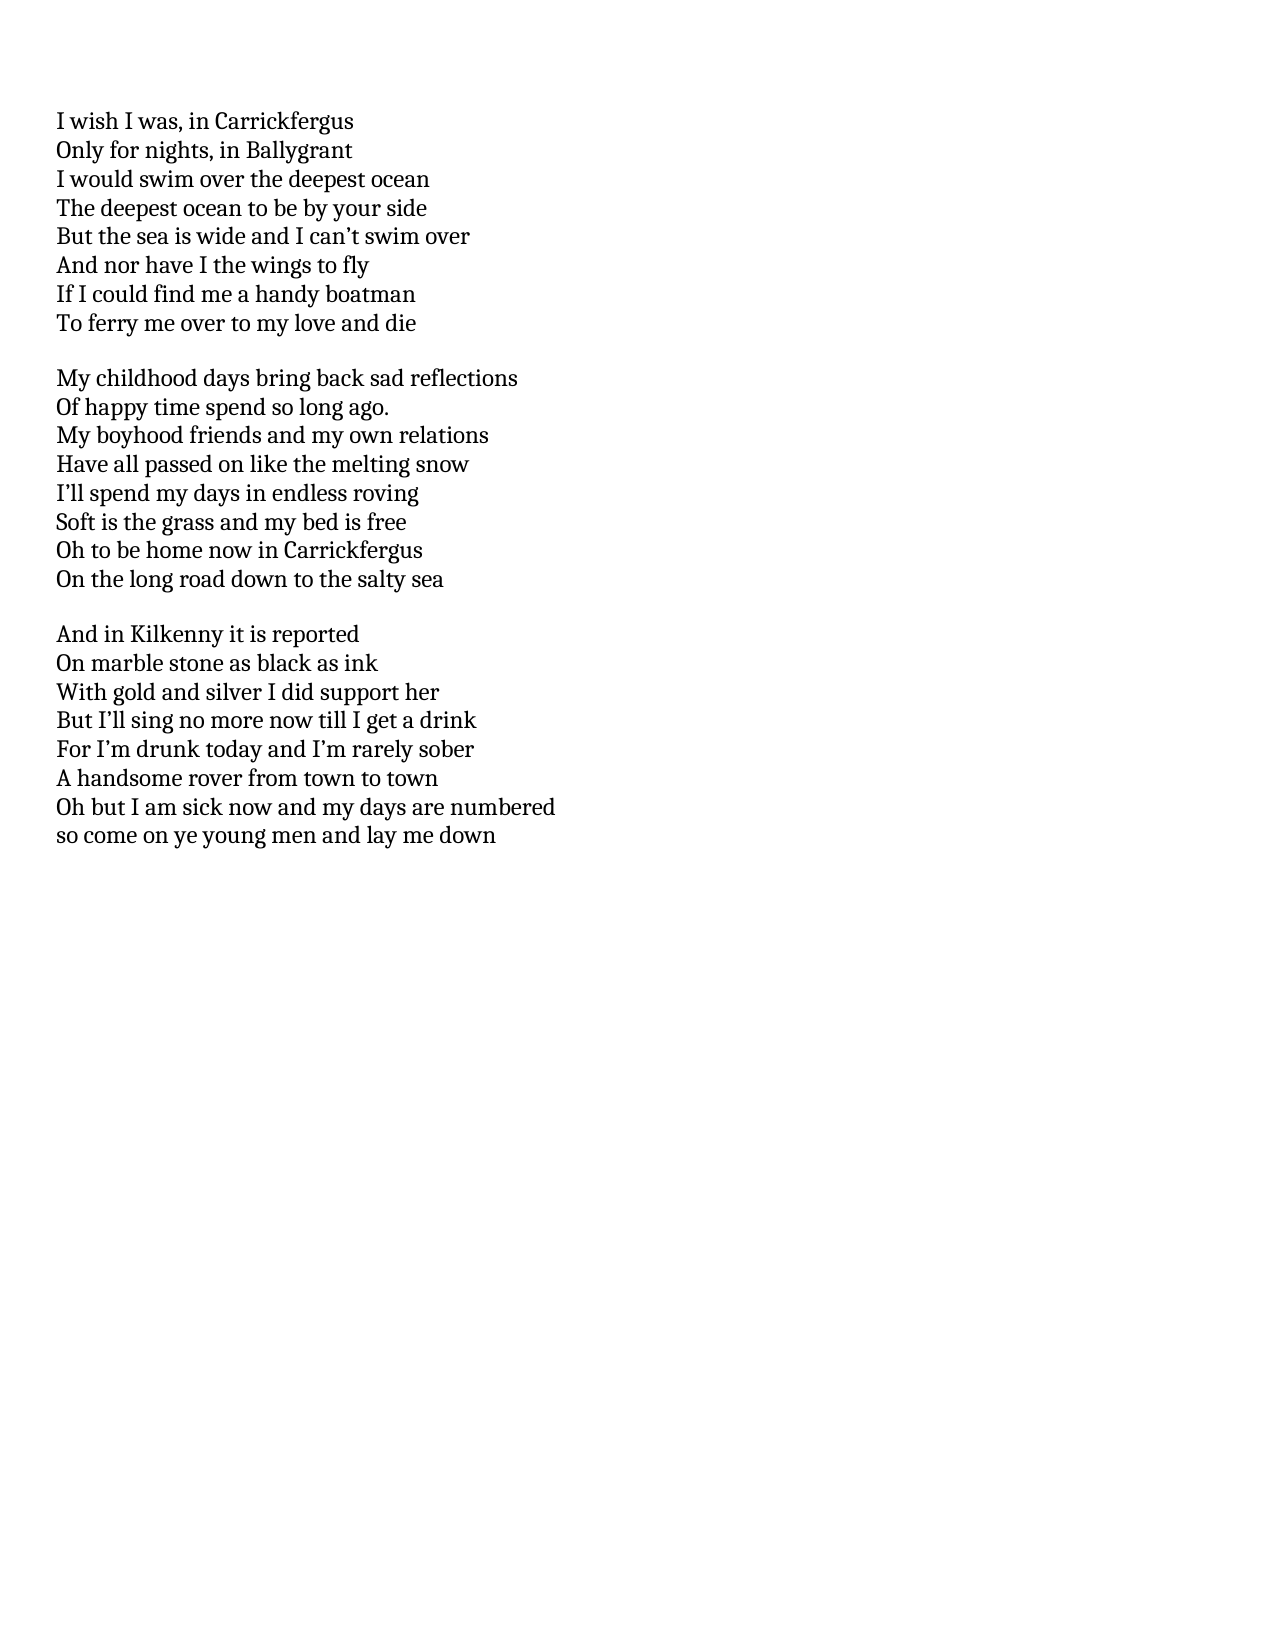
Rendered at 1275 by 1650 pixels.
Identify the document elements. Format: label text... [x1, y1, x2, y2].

text I’ll spend my days in endless roving [56, 479, 656, 507]
text On marble stone as black as ink [56, 649, 656, 677]
text My boyhood friends and my own relations [56, 421, 656, 450]
text The deepest ocean to be by your side [56, 193, 656, 222]
text I wish I was, in Carrickfergus [56, 107, 656, 136]
text Have all passed on like the melting snow [56, 450, 656, 479]
text Oh but I am sick now and my days are numbered [56, 792, 656, 821]
text To ferry me over to my love and die [56, 308, 656, 337]
text My childhood days bring back sad reflections [56, 364, 656, 392]
text If I could find me a handy boatman [56, 280, 656, 308]
text But I’ll sing no more now till I get a drink [56, 706, 656, 735]
text Of happy time spend so long ago. [56, 392, 656, 421]
text On the long road down to the salty sea [56, 565, 656, 594]
text A handsome rover from town to town [56, 764, 656, 792]
text Soft is the grass and my bed is free [56, 507, 656, 536]
text For I’m drunk today and I’m rarely sober [56, 735, 656, 764]
text But the sea is wide and I can’t swim over [56, 222, 656, 251]
text I would swim over the deepest ocean [56, 165, 656, 193]
text With gold and silver I did support her [56, 677, 656, 706]
text Oh to be home now in Carrickfergus [56, 536, 656, 565]
text so come on ye young men and lay me down [56, 821, 656, 850]
text Only for nights, in Ballygrant [56, 136, 656, 165]
text And in Kilkenny it is reported [56, 620, 656, 649]
text And nor have I the wings to fly [56, 251, 656, 280]
